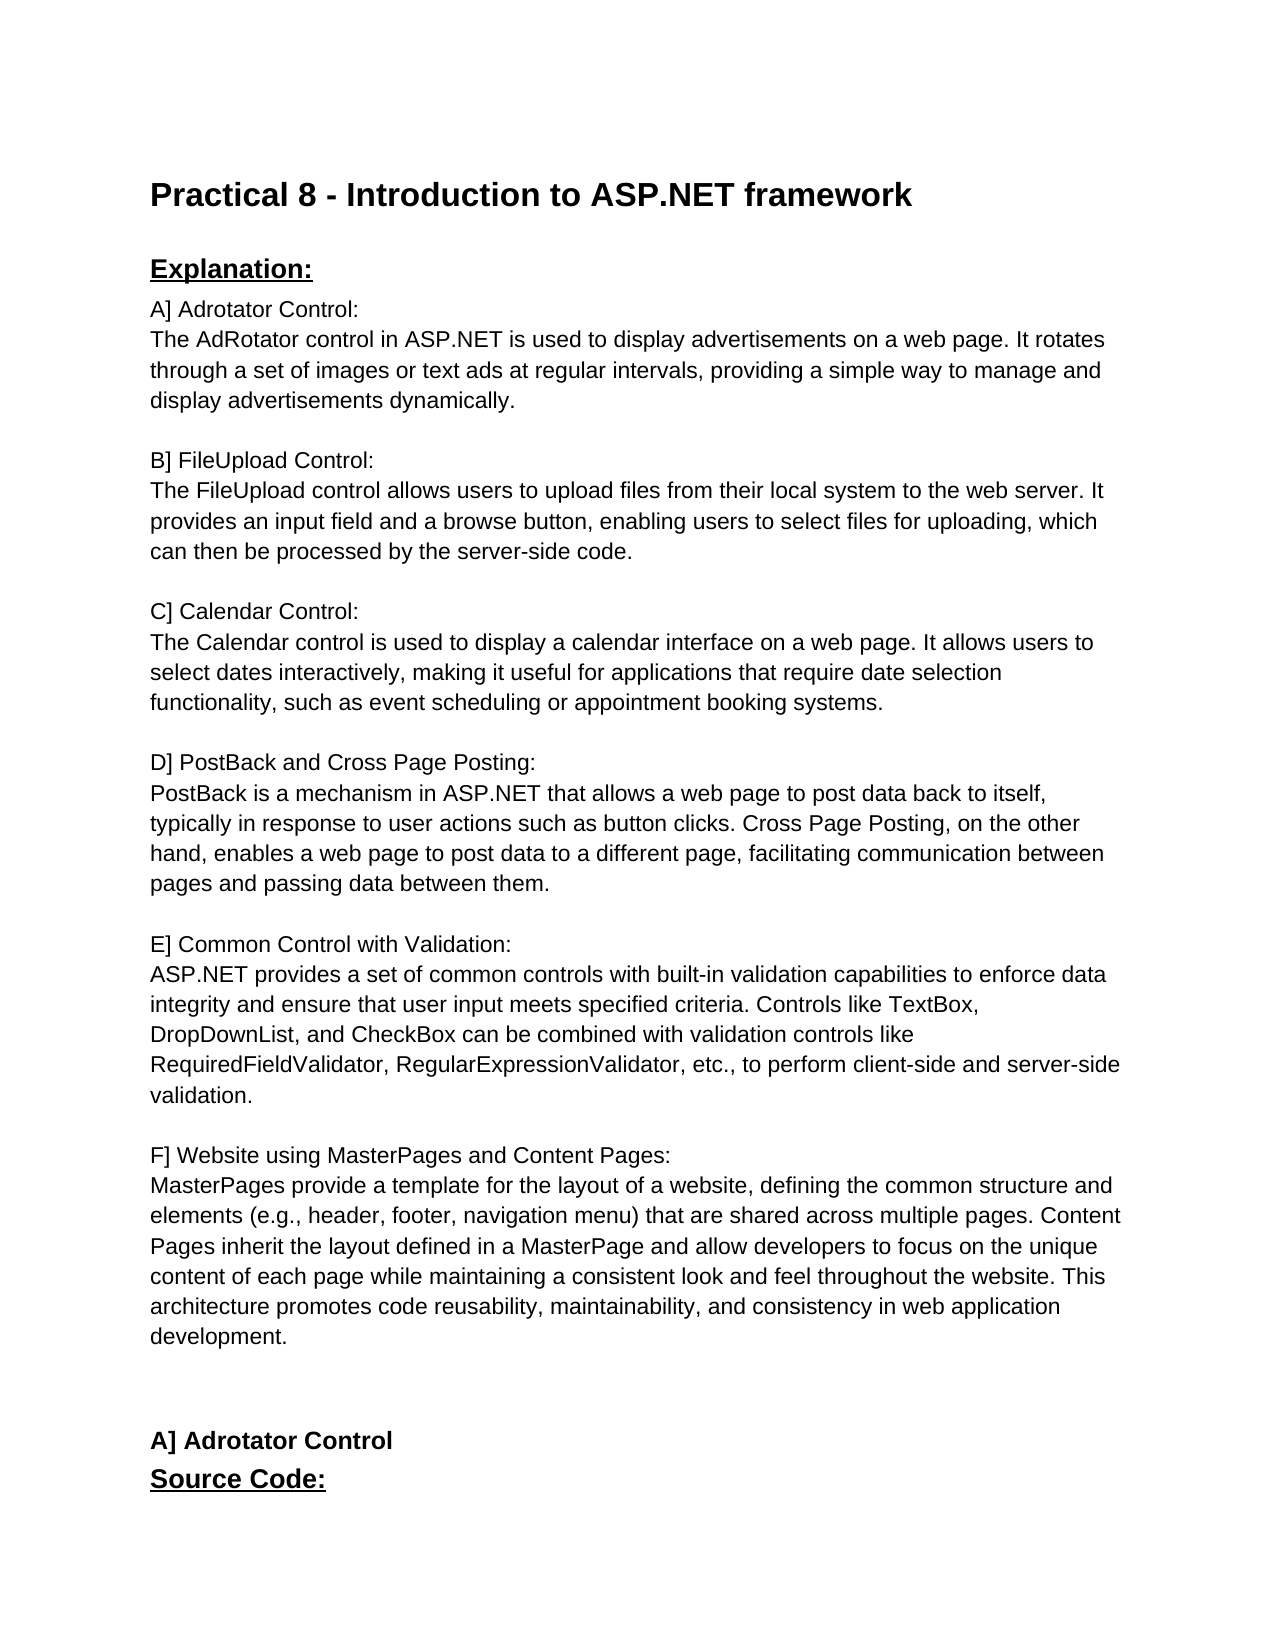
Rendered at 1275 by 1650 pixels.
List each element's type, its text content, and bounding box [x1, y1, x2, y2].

subtitle A] Adrotator Control [150, 1426, 1125, 1454]
subtitle Practical 8 - Introduction to ASP.NET framework [150, 175, 1125, 213]
text ASP.NET provides a set of common controls with built-in validation capabilities to enforce data integrity and ensure that user input meets specified criteria. Controls like TextBox, DropDownList, and CheckBox can be combined with validation controls like RequiredFieldValidator, RegularExpressionValidator, etc., to perform client-side and server-side validation. [150, 961, 1125, 1108]
text B] FileUpload Control: [150, 447, 1125, 473]
text MasterPages provide a template for the layout of a website, defining the common structure and elements (e.g., header, footer, navigation menu) that are shared across multiple pages. Content Pages inherit the layout defined in a MasterPage and allow developers to focus on the unique content of each page while maintaining a consistent look and feel throughout the website. This architecture promotes code reusability, maintainability, and consistency in web application development. [150, 1172, 1125, 1349]
text D] PostBack and Cross Page Posting: [150, 749, 1125, 776]
text Source Code: [150, 1463, 1125, 1494]
text The Calendar control is used to display a calendar interface on a web page. It allows users to select dates interactively, making it useful for applications that require date selection functionality, such as event scheduling or appointment booking systems. [150, 628, 1125, 715]
text Explanation: [150, 253, 1125, 284]
text The AdRotator control in ASP.NET is used to display advertisements on a web page. It rotates through a set of images or text ads at regular intervals, providing a simple way to manage and display advertisements dynamically. [150, 326, 1125, 413]
text E] Common Control with Validation: [150, 931, 1125, 957]
text C] Calendar Control: [150, 598, 1125, 624]
text A] Adrotator Control: [150, 296, 1125, 322]
text The FileUpload control allows users to upload files from their local system to the web server. It provides an input field and a browse button, enabling users to select files for uploading, which can then be processed by the server-side code. [150, 477, 1125, 564]
text PostBack is a mechanism in ASP.NET that allows a web page to post data back to itself, typically in response to user actions such as button clicks. Cross Page Posting, on the other hand, enables a web page to post data to a different page, facilitating communication between pages and passing data between them. [150, 779, 1125, 896]
text F] Website using MasterPages and Content Pages: [150, 1142, 1125, 1168]
